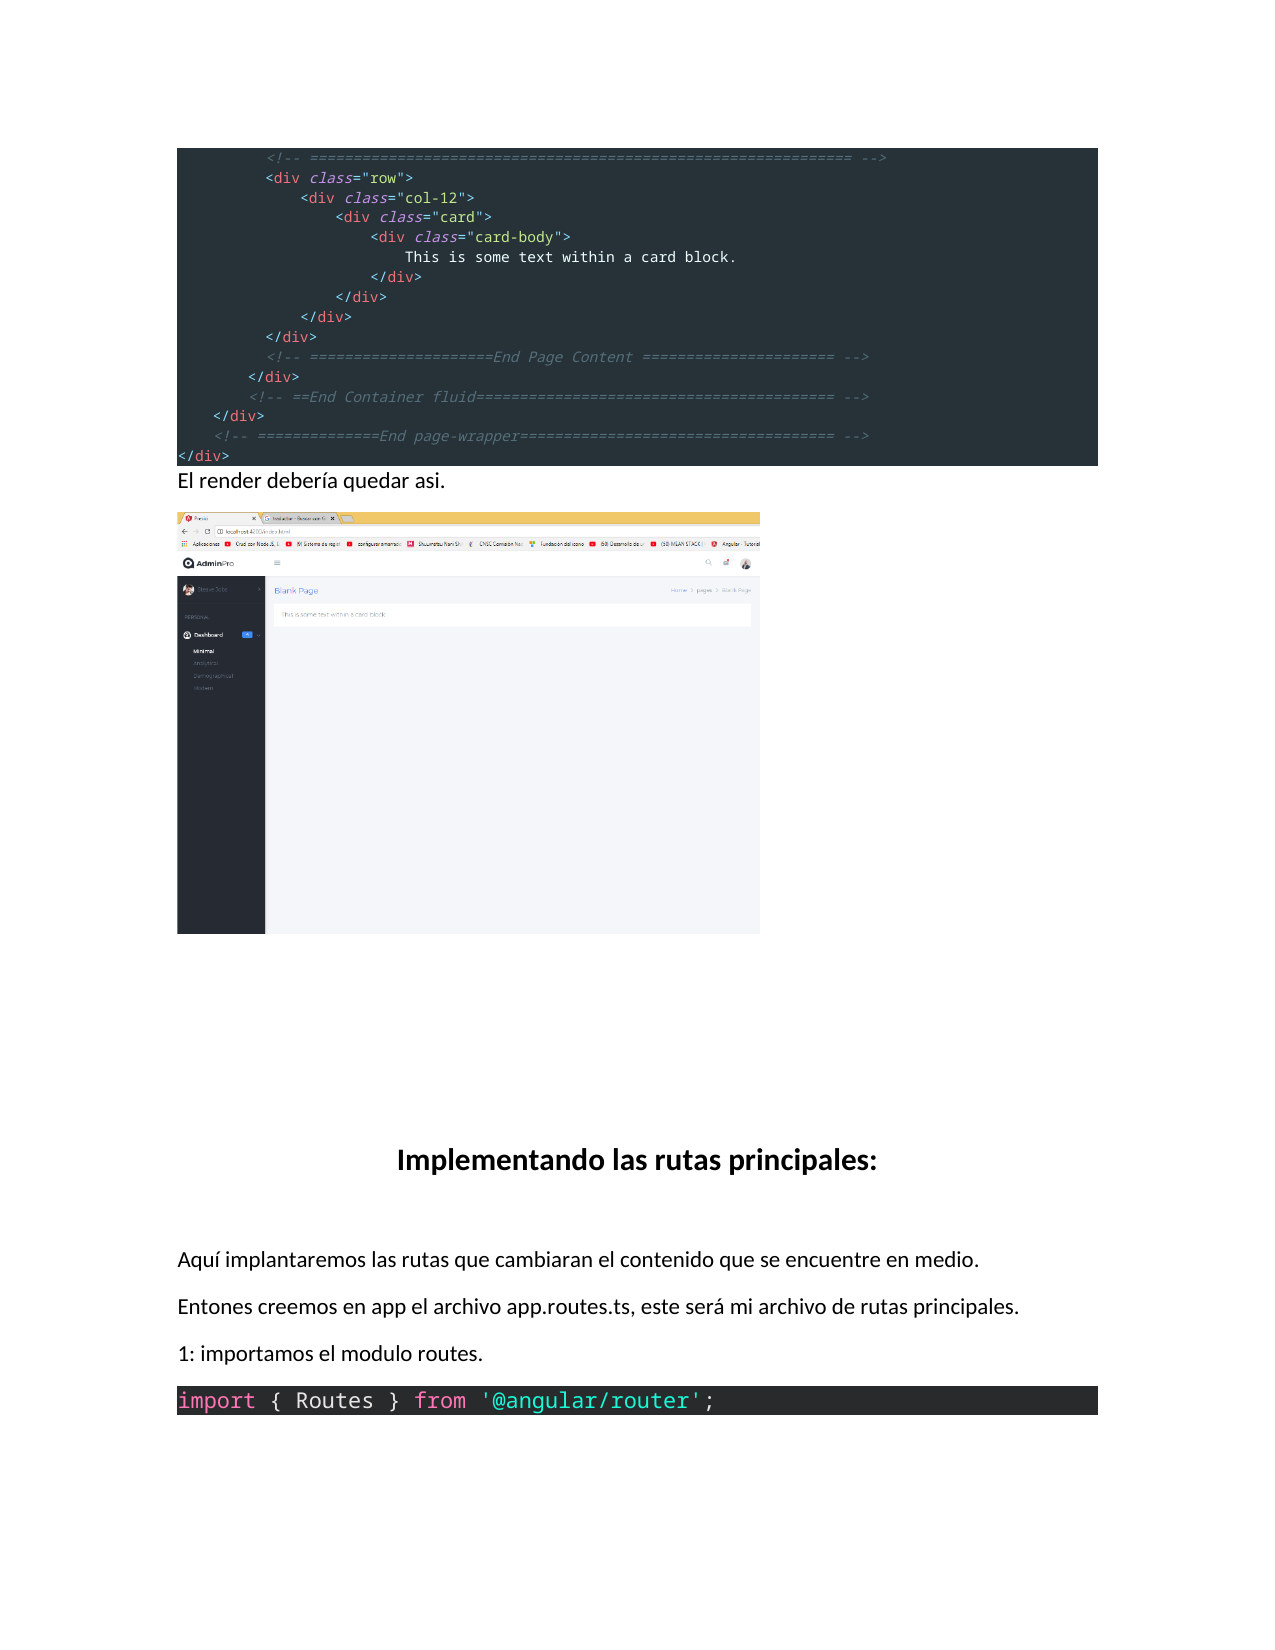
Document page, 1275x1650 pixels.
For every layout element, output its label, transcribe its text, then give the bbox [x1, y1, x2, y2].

text </div> [177, 287, 1098, 307]
text Aquí implantaremos las rutas que cambiaran el contenido que se encuentre en medio. [177, 1245, 1098, 1273]
text </div> [177, 327, 1098, 347]
text 1: importamos el modulo routes. [177, 1339, 1098, 1367]
text </div> [177, 307, 1098, 327]
text <div class="row"> [177, 167, 1098, 187]
text </div> [177, 267, 1098, 287]
text import { Routes } from '@angular/router'; [177, 1386, 1098, 1415]
text <!-- ============================================================== --> [177, 148, 1098, 167]
text </div> [177, 406, 1098, 426]
text <div class="card-body"> [177, 227, 1098, 247]
text Entones creemos en app el archivo app.routes.ts, este será mi archivo de rutas principales. [177, 1292, 1098, 1320]
text <!-- ==============End page-wrapper==================================== --> [177, 426, 1098, 446]
text This is some text within a card block. [177, 247, 1098, 267]
text <div class="col-12"> [177, 187, 1098, 207]
text Implementando las rutas principales: [177, 1140, 1098, 1178]
text <!-- =====================End Page Content ====================== --> [177, 347, 1098, 366]
text <div class="card"> [177, 207, 1098, 227]
text </div> [177, 366, 1098, 386]
text El render debería quedar asi. [177, 466, 1098, 494]
text </div> [177, 446, 1098, 466]
text <!-- ==End Container fluid========================================= --> [177, 386, 1098, 406]
picture [177, 512, 760, 934]
